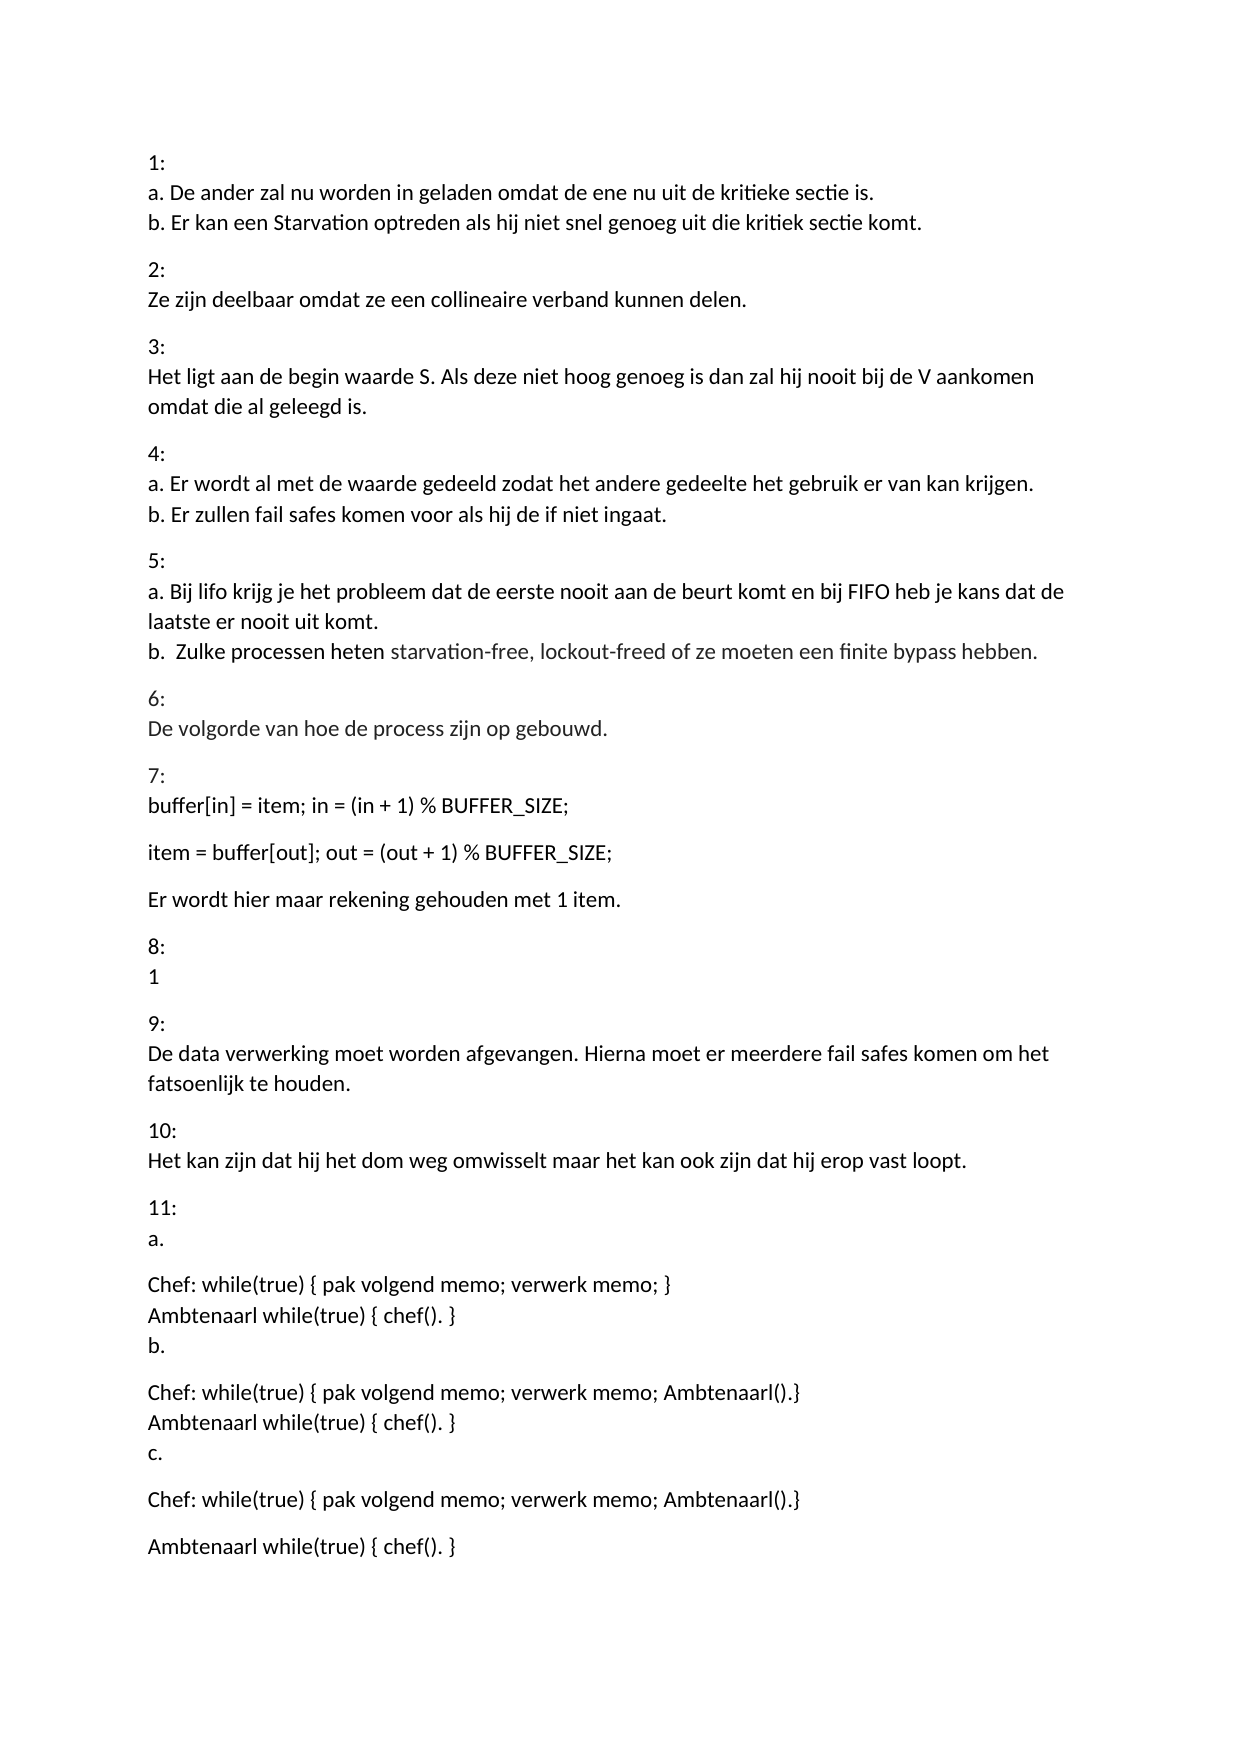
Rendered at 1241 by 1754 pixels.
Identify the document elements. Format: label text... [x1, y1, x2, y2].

text Er wordt hier maar rekening gehouden met 1 item. [148, 885, 1093, 913]
text Chef: while(true) { pak volgend memo; verwerk memo; } Ambtenaarl while(true) { chef(). } b. [148, 1271, 1093, 1359]
text 2: Ze zijn deelbaar omdat ze een collineaire verband kunnen delen. [148, 255, 1093, 313]
text 11: a. [148, 1193, 1093, 1252]
text Chef: while(true) { pak volgend memo; verwerk memo; Ambtenaarl().} Ambtenaarl while(true) { chef(). } c. [148, 1378, 1093, 1466]
text 8: 1 [148, 932, 1093, 990]
text Ambtenaarl while(true) { chef(). } [148, 1532, 1093, 1560]
text 3: Het ligt aan de begin waarde S. Als deze niet hoog genoeg is dan zal hij nooit bij de V aankomen omdat die al geleegd is. [148, 332, 1093, 420]
text 9: De data verwerking moet worden afgevangen. Hierna moet er meerdere fail safes komen om het fatsoenlijk te houden. [148, 1009, 1093, 1097]
text Chef: while(true) { pak volgend memo; verwerk memo; Ambtenaarl().} [148, 1485, 1093, 1513]
text 7: buffer[in] = item; in = (in + 1) % BUFFER_SIZE; [148, 761, 1093, 819]
text 4: a. Er wordt al met de waarde gedeeld zodat het andere gedeelte het gebruik er van kan krijgen. b. Er zullen fail safes komen voor als hij de if niet ingaat. [148, 439, 1093, 528]
text 6: De volgorde van hoe de process zijn op gebouwd. [148, 684, 1093, 742]
text 1: a. De ander zal nu worden in geladen omdat de ene nu uit de kritieke sectie is. b. Er kan een Starvation optreden als hij niet snel genoeg uit die kritiek sectie komt. [148, 148, 1093, 236]
text item = buffer[out]; out = (out + 1) % BUFFER_SIZE; [148, 838, 1093, 866]
text 10: Het kan zijn dat hij het dom weg omwisselt maar het kan ook zijn dat hij erop vast loopt. [148, 1116, 1093, 1174]
text 5: a. Bij lifo krijg je het probleem dat de eerste nooit aan de beurt komt en bij FIFO heb je kans dat de laatste er nooit uit komt. b. Zulke processen heten starvation-free, lockout-freed of ze moeten een finite bypass hebben. [148, 547, 1093, 665]
